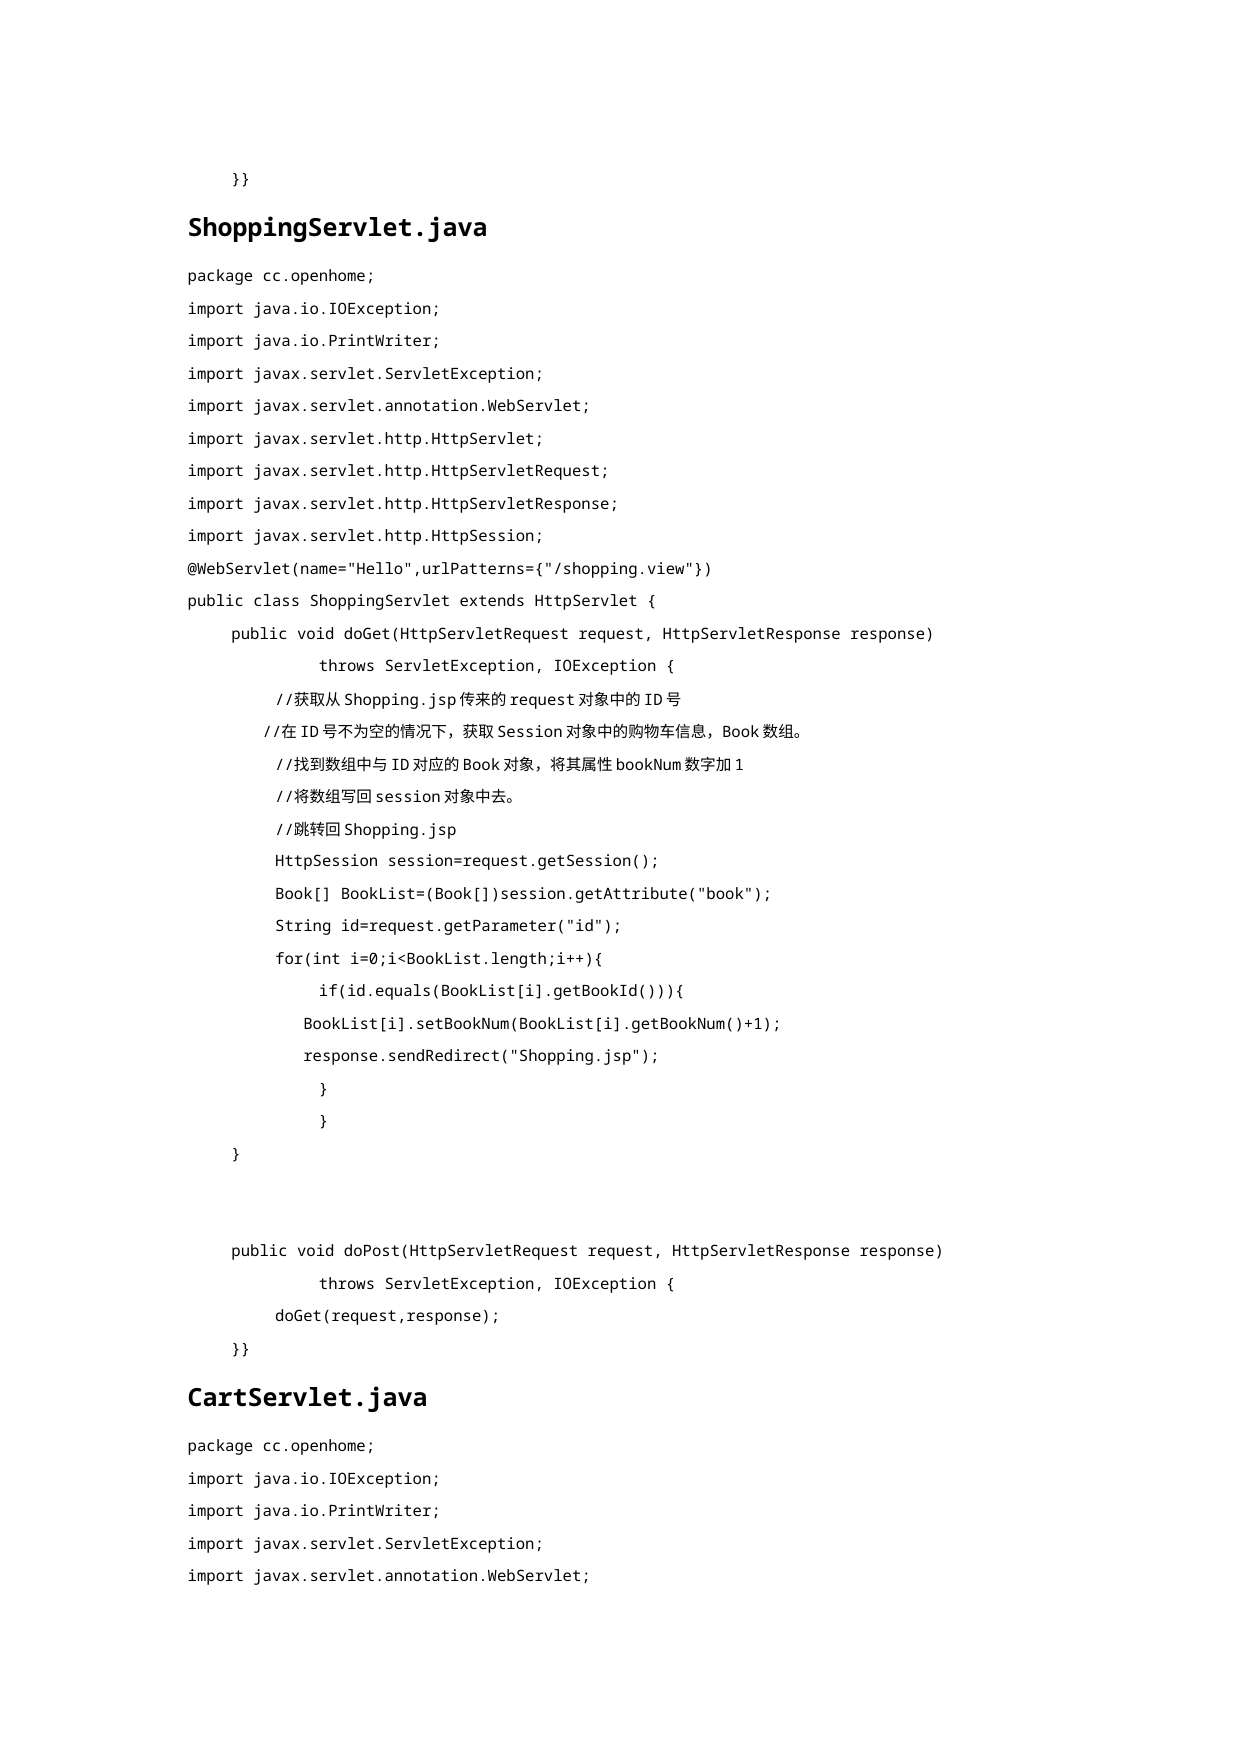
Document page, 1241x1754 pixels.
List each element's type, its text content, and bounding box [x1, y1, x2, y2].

text //跳转回Shopping.jsp [187, 812, 1053, 844]
text response.sendRedirect("Shopping.jsp"); [187, 1039, 1053, 1072]
text import javax.servlet.annotation.WebServlet; [187, 1559, 1053, 1592]
text throws ServletException, IOException { [187, 649, 1053, 682]
text import javax.servlet.ServletException; [187, 357, 1053, 389]
text String id=request.getParameter("id"); [187, 909, 1053, 942]
text import javax.servlet.http.HttpServletResponse; [187, 487, 1053, 519]
text import javax.servlet.ServletException; [187, 1527, 1053, 1559]
text import javax.servlet.http.HttpServlet; [187, 422, 1053, 454]
text if(id.equals(BookList[i].getBookId())){ [187, 974, 1053, 1007]
text //将数组写回session对象中去。 [187, 779, 1053, 812]
text import java.io.IOException; [187, 292, 1053, 324]
text } [187, 1104, 1053, 1137]
text package cc.openhome; [187, 1429, 1053, 1462]
text CartServlet.java [187, 1364, 1053, 1429]
text Book[] BookList=(Book[])session.getAttribute("book"); [187, 877, 1053, 909]
text import java.io.PrintWriter; [187, 1494, 1053, 1527]
text //获取从Shopping.jsp传来的request对象中的ID号 [187, 682, 1053, 714]
text import javax.servlet.http.HttpServletRequest; [187, 454, 1053, 487]
text BookList[i].setBookNum(BookList[i].getBookNum()+1); [187, 1007, 1053, 1039]
text HttpSession session=request.getSession(); [187, 844, 1053, 877]
text for(int i=0;i<BookList.length;i++){ [187, 942, 1053, 974]
text import java.io.PrintWriter; [187, 324, 1053, 357]
text } [187, 1137, 1053, 1169]
text }} [187, 1332, 1053, 1364]
text import java.io.IOException; [187, 1462, 1053, 1494]
text @WebServlet(name="Hello",urlPatterns={"/shopping.view"}) [187, 552, 1053, 584]
text ShoppingServlet.java [187, 194, 1053, 259]
text } [187, 1072, 1053, 1104]
text import javax.servlet.http.HttpSession; [187, 519, 1053, 552]
text //找到数组中与ID对应的Book对象，将其属性bookNum数字加1 [187, 747, 1053, 779]
text public class ShoppingServlet extends HttpServlet { [187, 584, 1053, 617]
text import javax.servlet.annotation.WebServlet; [187, 389, 1053, 422]
text public void doGet(HttpServletRequest request, HttpServletResponse response) [187, 617, 1053, 649]
text //在ID号不为空的情况下，获取Session对象中的购物车信息，Book数组。 [187, 714, 1053, 747]
text public void doPost(HttpServletRequest request, HttpServletResponse response) [187, 1234, 1053, 1267]
text package cc.openhome; [187, 259, 1053, 292]
text doGet(request,response); [187, 1299, 1053, 1332]
text }} [187, 162, 1053, 194]
text throws ServletException, IOException { [187, 1267, 1053, 1299]
